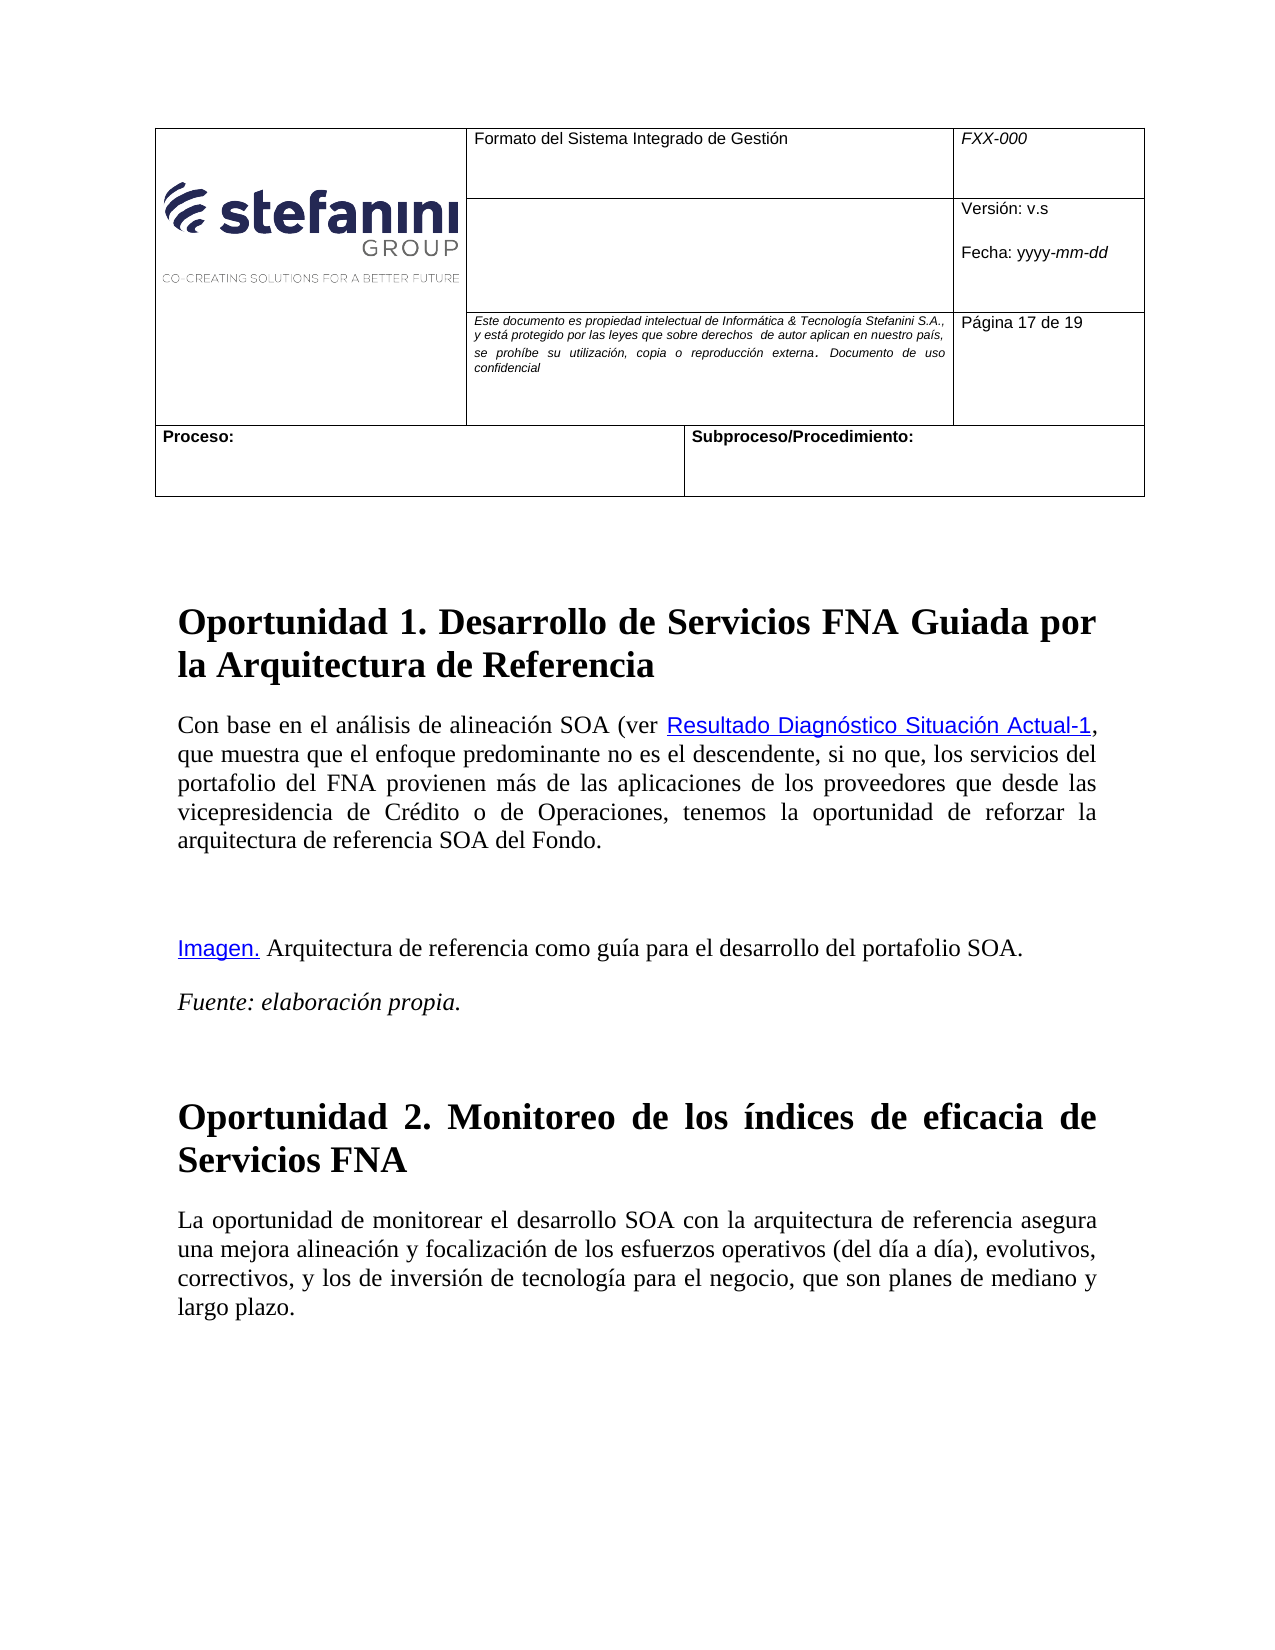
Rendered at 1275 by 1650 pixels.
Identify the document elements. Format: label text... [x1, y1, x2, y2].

text La oportunidad de monitorear el desarrollo SOA con la arquitectura de referencia asegura una mejora alineación y focalización de los esfuerzos operativos (del día a día), evolutivos, correctivos, y los de inversión de tecnología para el negocio, que son planes de mediano y largo plazo. [177, 1206, 1098, 1321]
text Fuente: elaboración propia. [177, 987, 1098, 1016]
subtitle Oportunidad 1. Desarrollo de Servicios FNA Guiada por la Arquitectura de Referencia [177, 599, 1098, 686]
subtitle Oportunidad 2. Monitoreo de los índices de eficacia de Servicios FNA [177, 1094, 1098, 1181]
picture [162, 182, 460, 286]
text Imagen. Arquitectura de referencia como guía para el desarrollo del portafolio SOA. [177, 933, 1098, 962]
text Con base en el análisis de alineación SOA (ver Resultado Diagnóstico Situación Actual-1, que muestra que el enfoque predominante no es el descendente, si no que, los servicios del portafolio del FNA provienen más de las aplicaciones de los proveedores que desde las vicepresidencia de Crédito o de Operaciones, tenemos la oportunidad de reforzar la arquitectura de referencia SOA del Fondo. [177, 711, 1098, 854]
